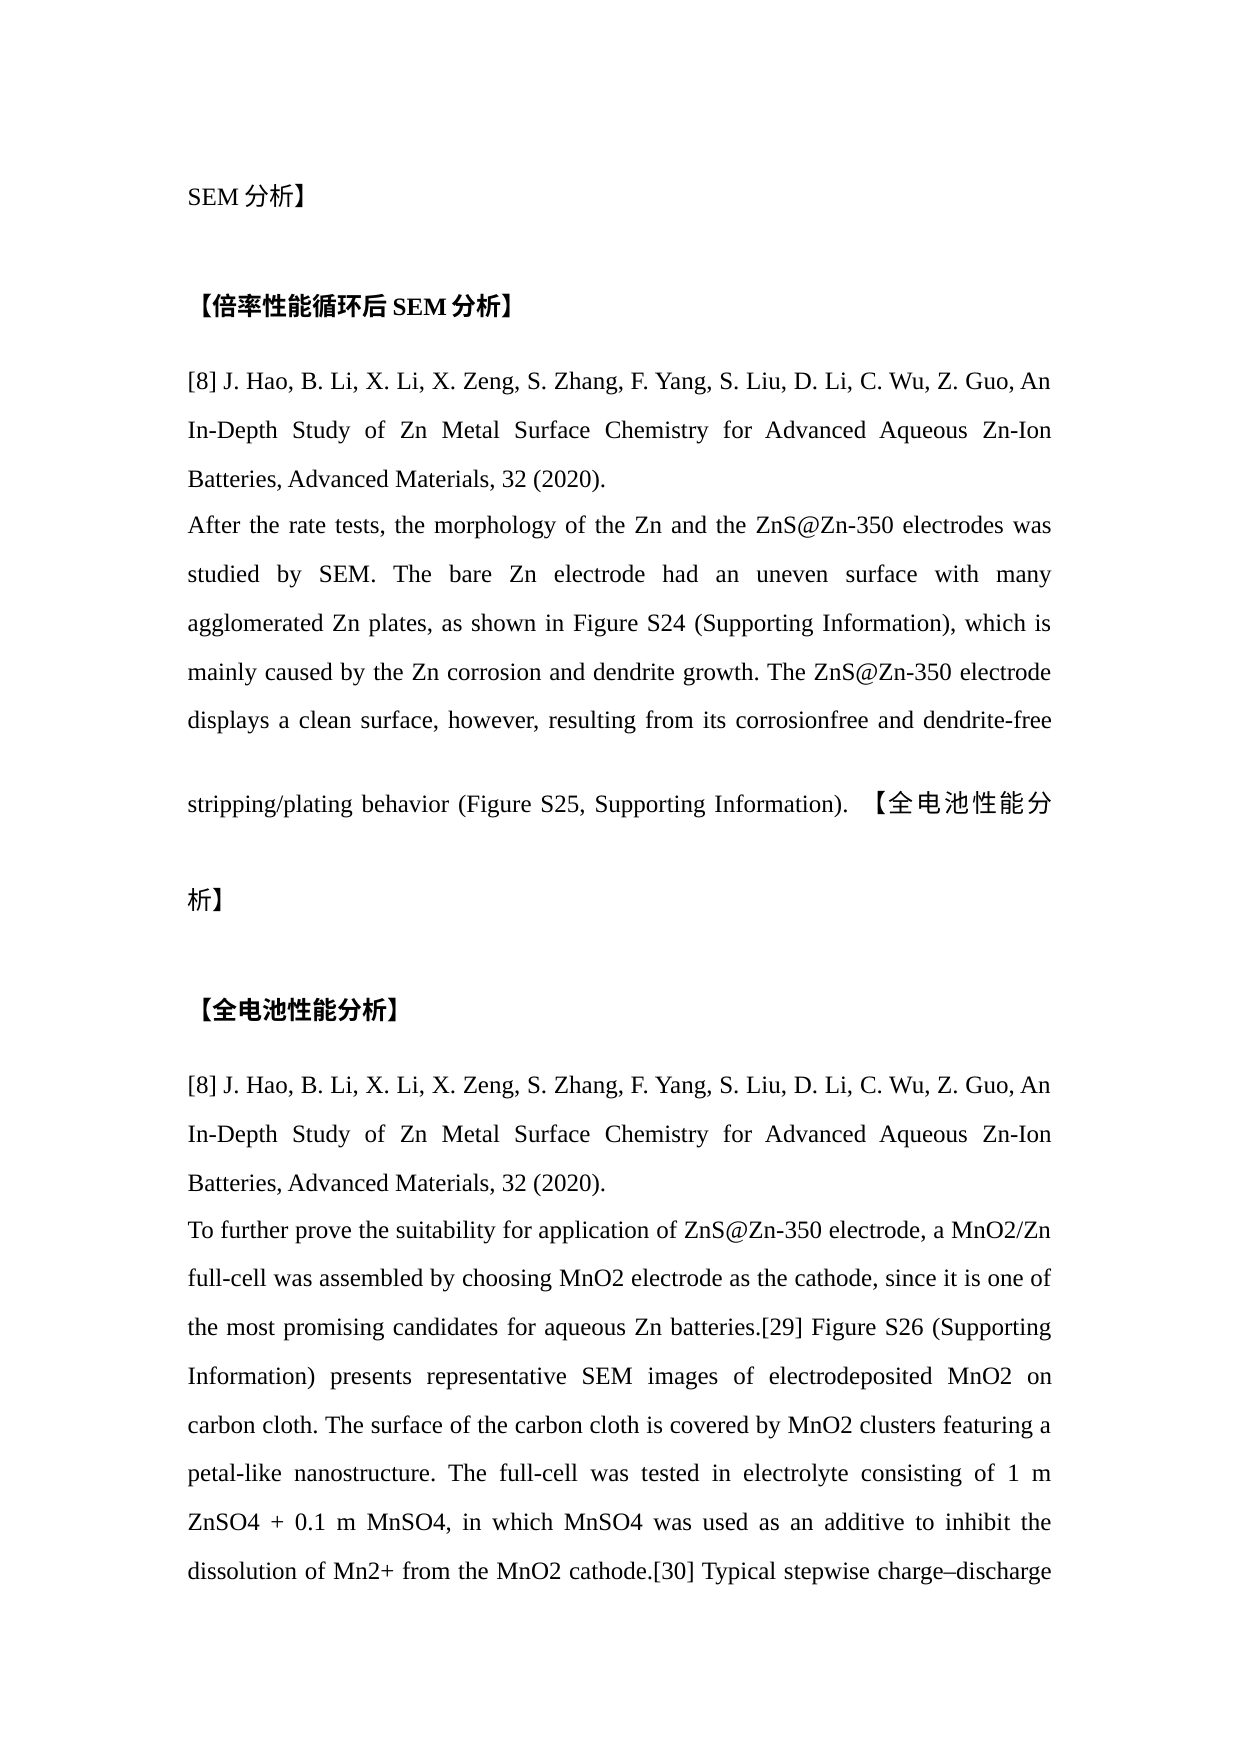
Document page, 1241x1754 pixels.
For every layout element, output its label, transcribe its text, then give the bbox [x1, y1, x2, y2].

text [187, 1213, 1053, 1587]
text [187, 162, 1053, 227]
text After the rate tests, the morphology of the Zn and the ZnS@Zn-350 electrodes was studied by SEM. The bare Zn electrode had an uneven surface with many agglomerated Zn plates, as shown in Figure S24 (Supporting Information), which is mainly caused by the Zn corrosion and dendrite growth. The ZnS@Zn-350 electrode displays a clean surface, however, resulting from its corrosionfree and dendrite-free stripping/plating behavior (Figure S25, Supporting Information). 【全电池性能分析】 [187, 509, 1053, 931]
subtitle 【全电池性能分析】 [187, 976, 1053, 1041]
subtitle 【倍率性能循环后SEM分析】 [187, 272, 1053, 337]
